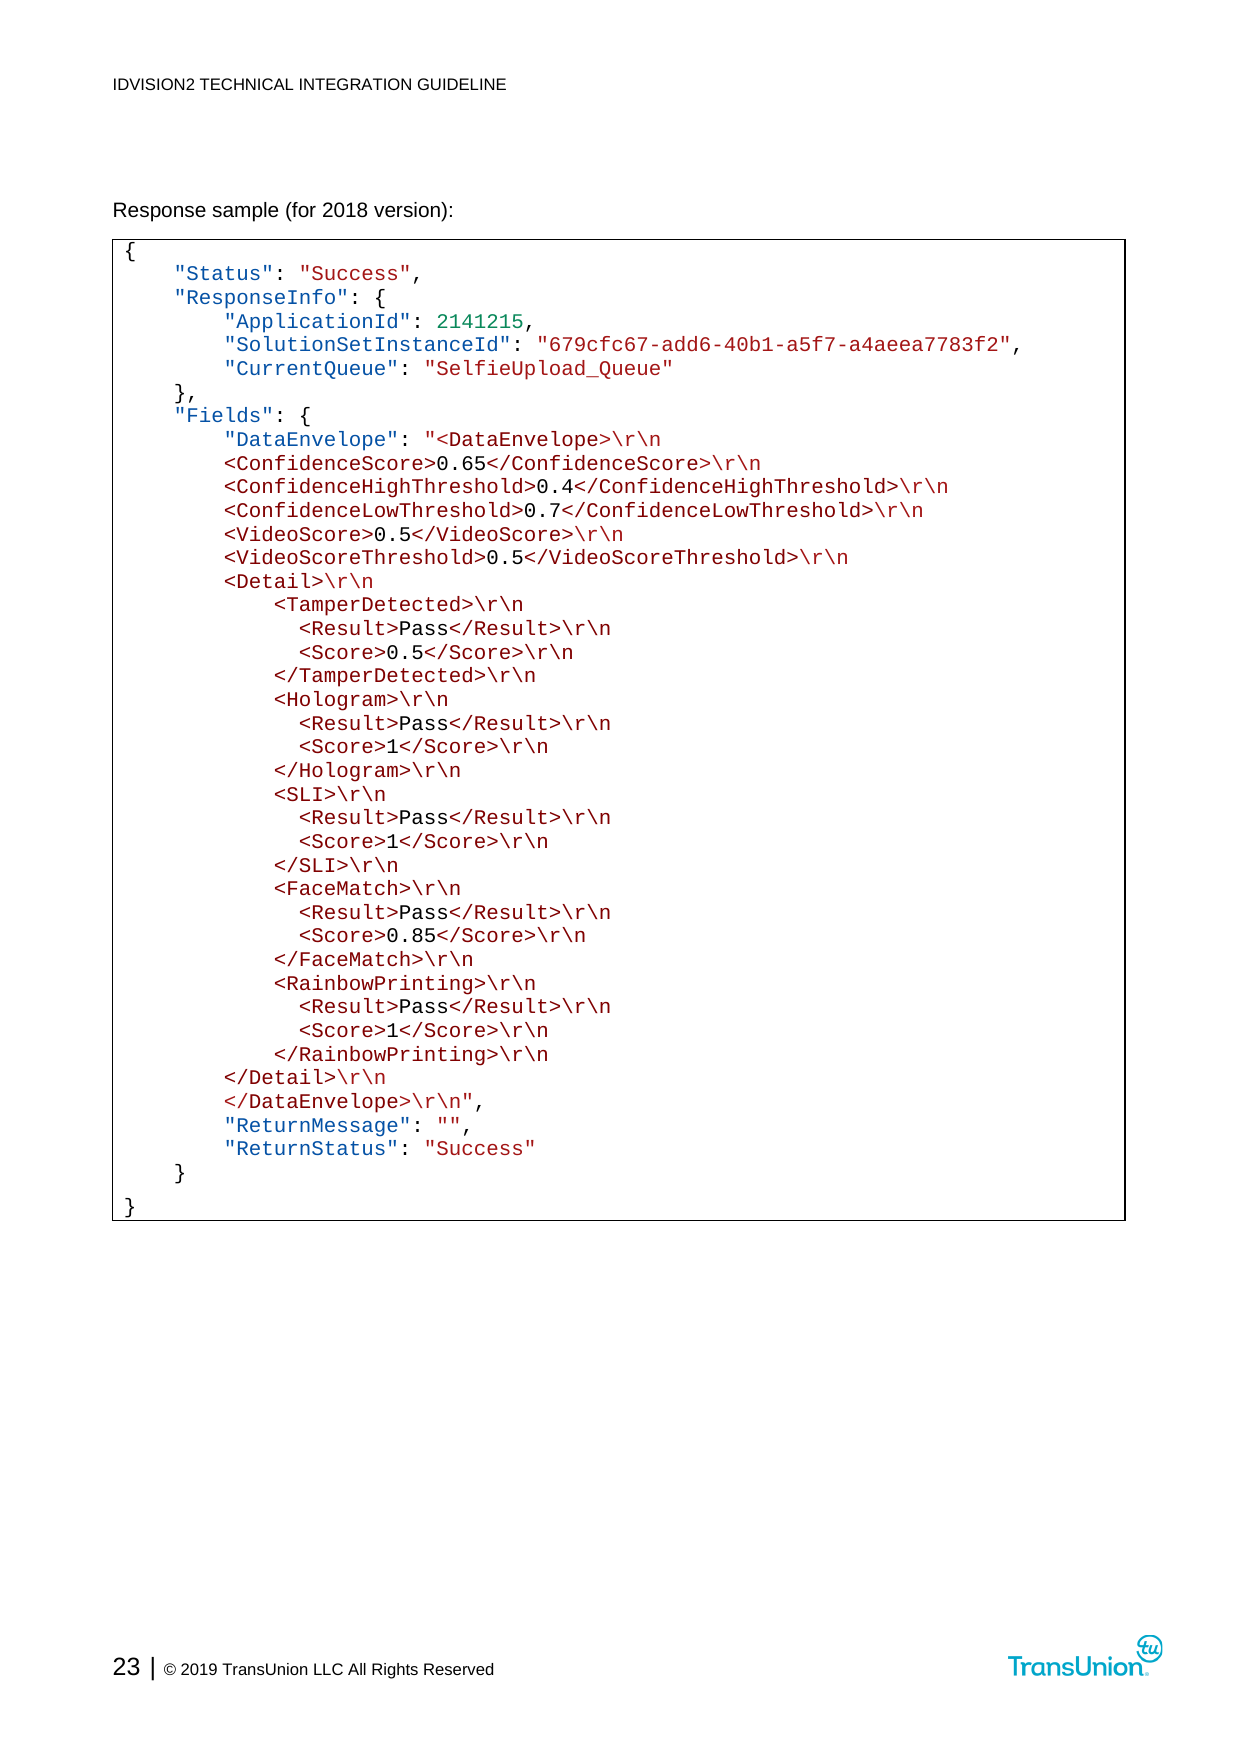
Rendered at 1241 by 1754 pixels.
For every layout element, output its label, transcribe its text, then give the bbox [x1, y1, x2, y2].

picture [1008, 1635, 1163, 1676]
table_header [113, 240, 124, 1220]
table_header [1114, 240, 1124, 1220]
text Response sample (for 2018 version): [112, 197, 1128, 221]
